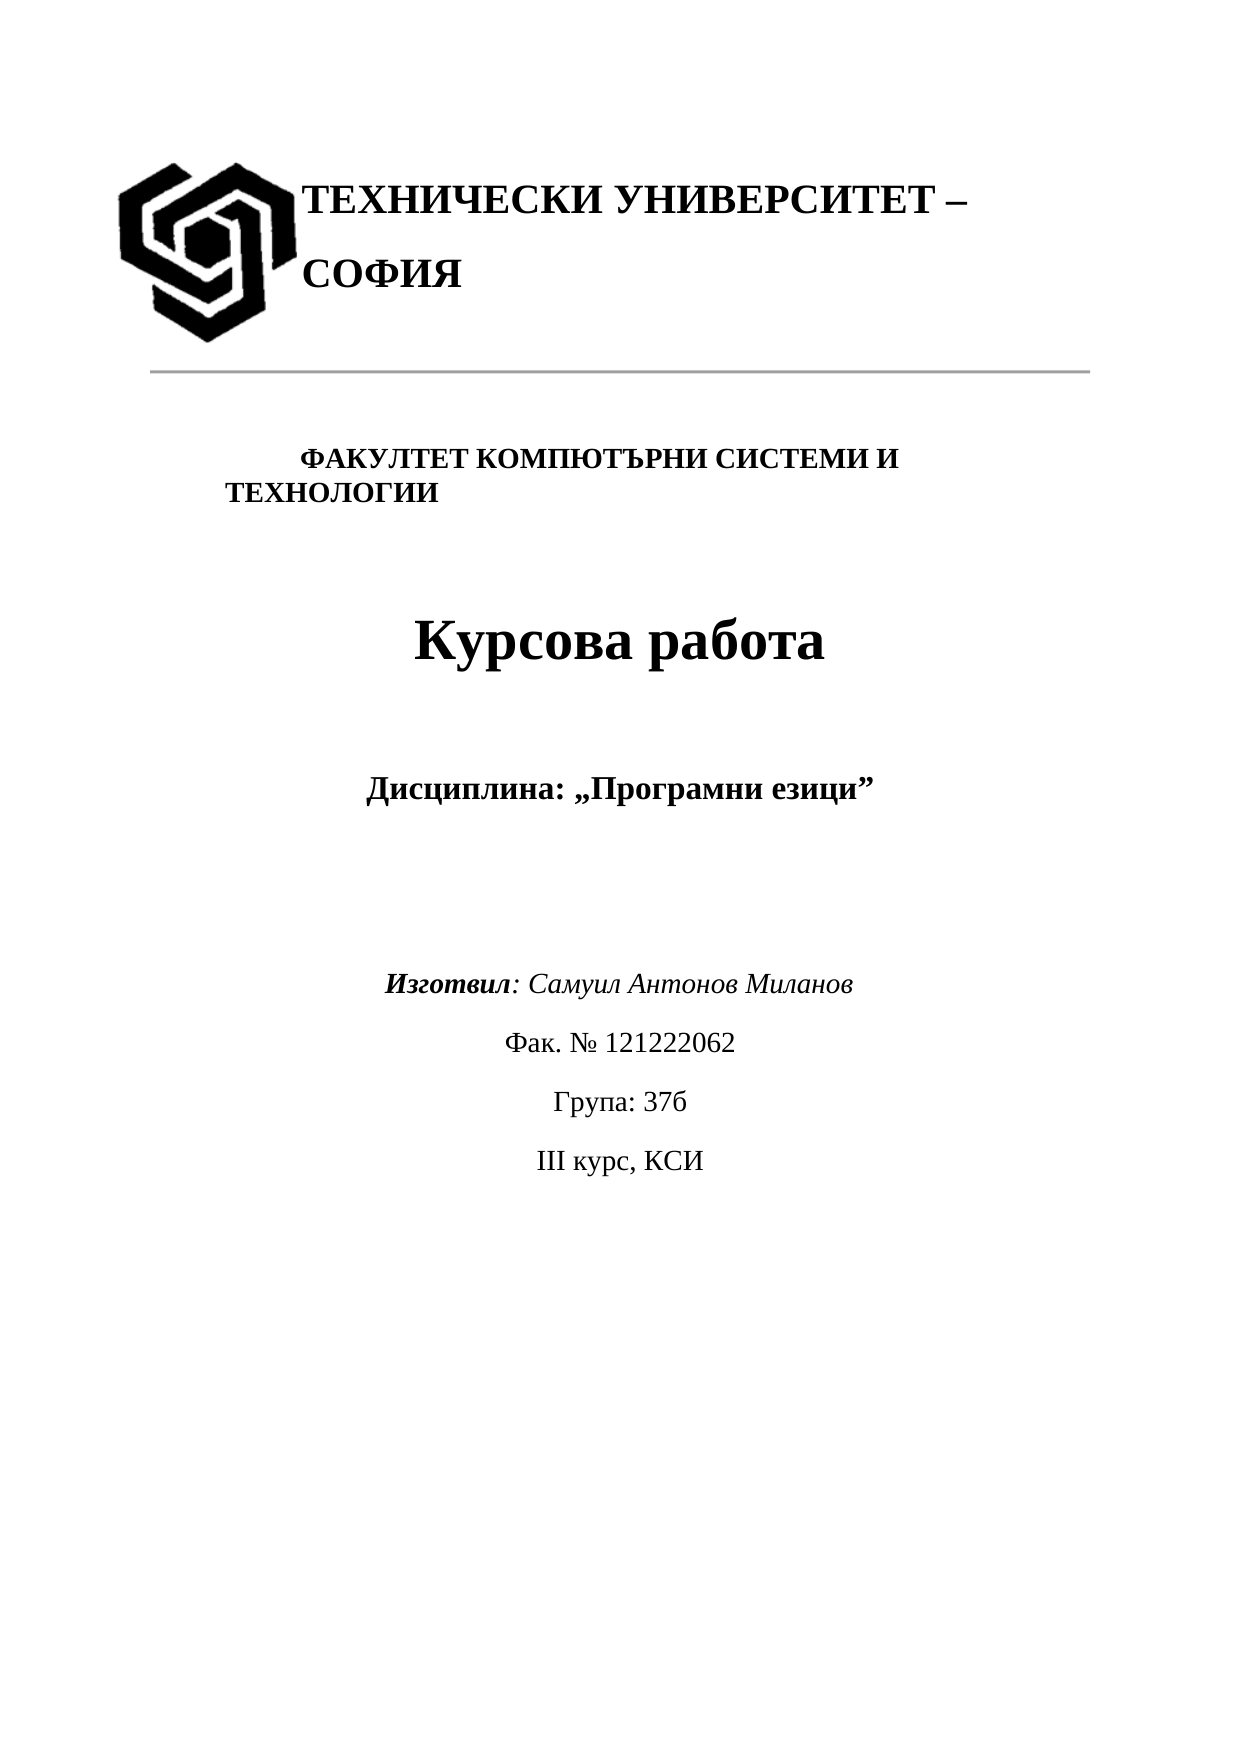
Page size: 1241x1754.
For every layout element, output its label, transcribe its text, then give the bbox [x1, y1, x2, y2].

subtitle Фак. № 121222062 [150, 1025, 1090, 1059]
picture [115, 162, 302, 345]
subtitle Група: 37б [150, 1084, 1090, 1118]
subtitle Курсова работа [150, 605, 1090, 672]
subtitle ТЕХНИЧЕСКИ УНИВЕРСИТЕТ – [302, 175, 1090, 223]
subtitle Изготвил: Самуил Антонов Миланов [150, 966, 1090, 1000]
subtitle Дисциплина: „Програмни езици” [150, 768, 1090, 807]
subtitle ФАКУЛТЕТ КОМПЮТЪРНИ СИСТЕМИ И ТЕХНОЛОГИИ [225, 441, 1090, 508]
subtitle III курс, КСИ [150, 1143, 1090, 1176]
subtitle СОФИЯ [302, 248, 1090, 296]
